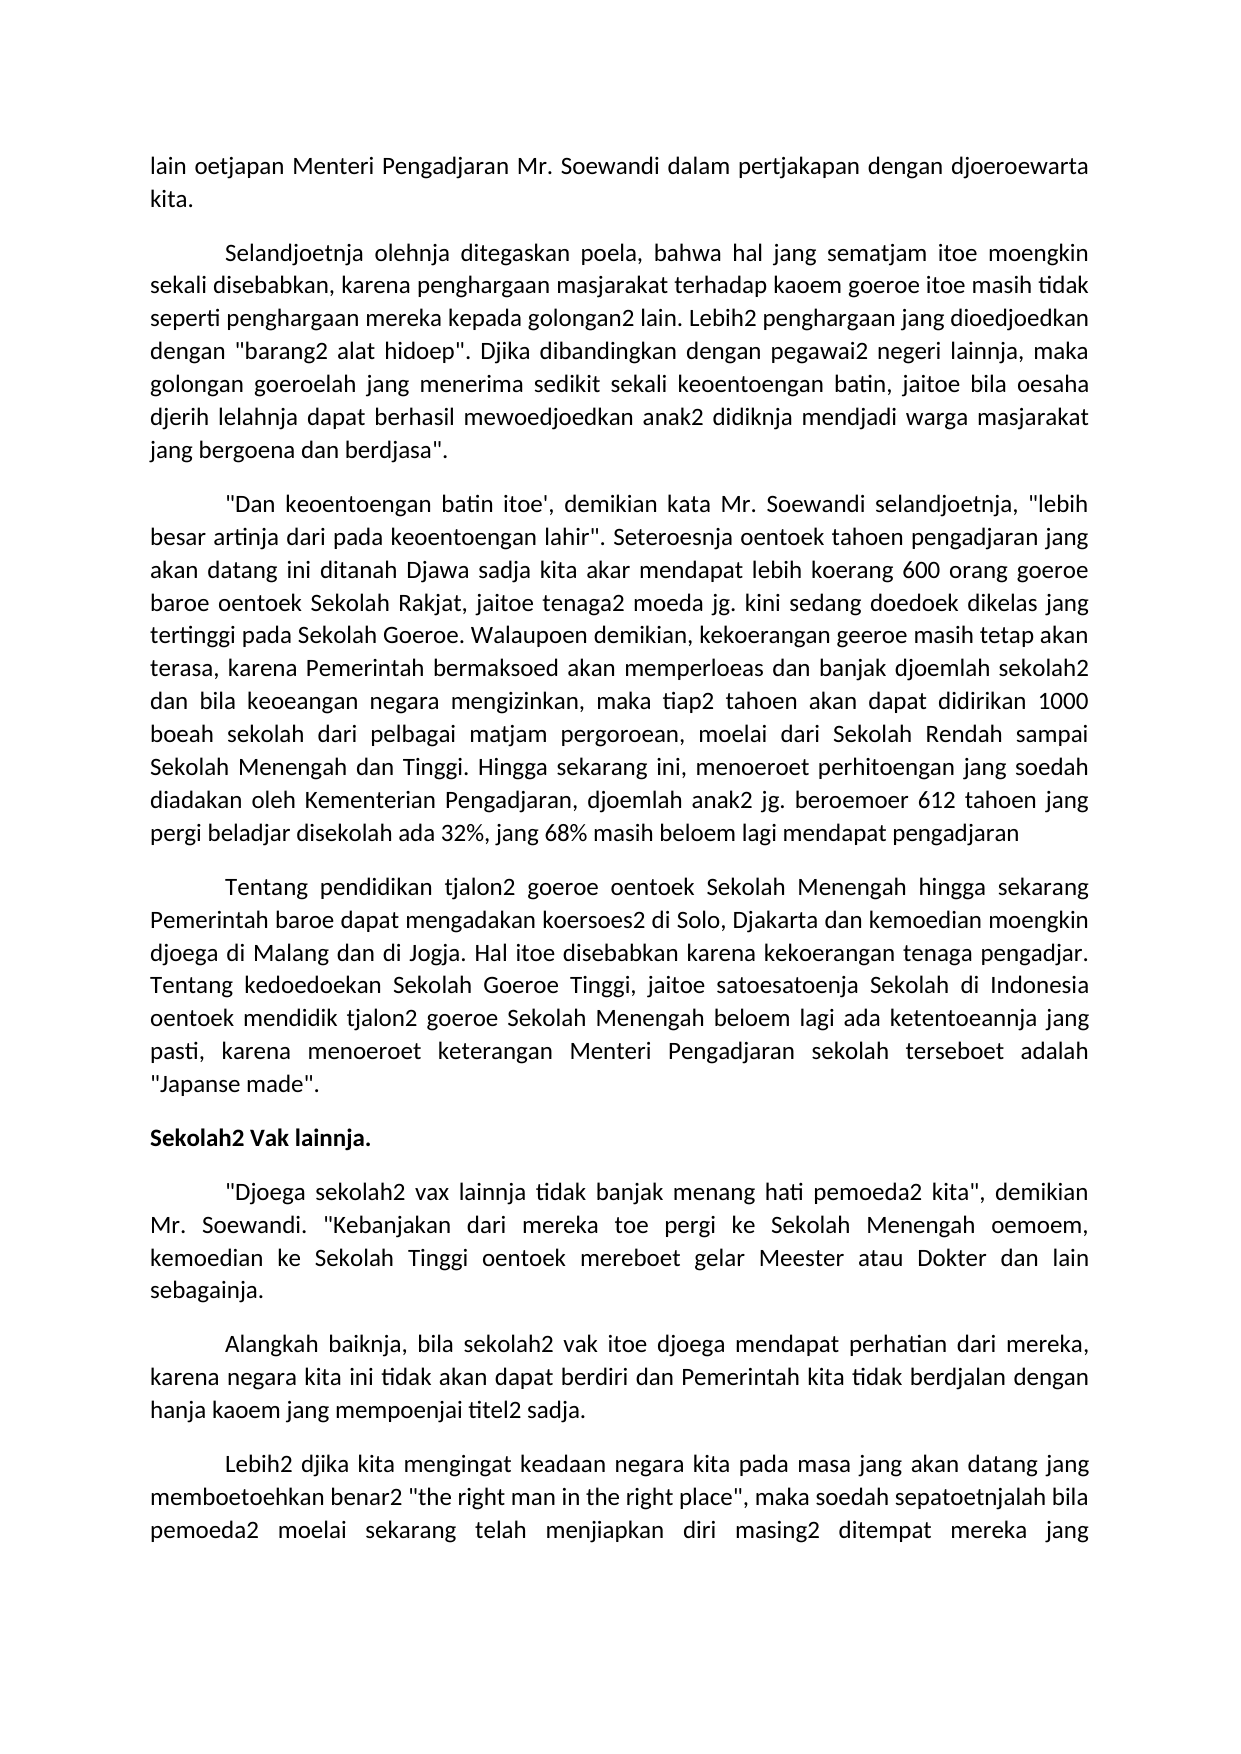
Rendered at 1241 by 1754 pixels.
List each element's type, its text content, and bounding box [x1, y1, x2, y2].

text Sekolah2 Vak lainnja. [150, 1122, 1090, 1153]
text Tentang pendidikan tjalon2 goeroe oentoek Sekolah Menengah hingga sekarang Pemerintah baroe dapat mengadakan koersoes2 di Solo, Djakarta dan kemoedian moengkin djoega di Malang dan di Jogja. Hal itoe disebabkan karena kekoerangan tenaga pengadjar. Tentang kedoedoekan Sekolah Goeroe Tinggi, jaitoe satoesatoenja Sekolah di Indonesia oentoek mendidik tjalon2 goeroe Sekolah Menengah beloem lagi ada ketentoeannja jang pasti, karena menoeroet keterangan Menteri Pengadjaran sekolah terseboet adalah "Japanse made". [150, 871, 1090, 1099]
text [150, 150, 1090, 213]
text Alangkah baiknja, bila sekolah2 vak itoe djoega mendapat perhatian dari mereka, karena negara kita ini tidak akan dapat berdiri dan Pemerintah kita tidak berdjalan dengan hanja kaoem jang mempoenjai titel2 sadja. [150, 1328, 1090, 1425]
text "Dan keoentoengan batin itoe', demikian kata Mr. Soewandi selandjoetnja, "lebih besar artinja dari pada keoentoengan lahir". Seteroesnja oentoek tahoen pengadjaran jang akan datang ini ditanah Djawa sadja kita akar mendapat lebih koerang 600 orang goeroe baroe oentoek Sekolah Rakjat, jaitoe tenaga2 moeda jg. kini sedang doedoek dikelas jang tertinggi pada Sekolah Goeroe. Walaupoen demikian, kekoerangan geeroe masih tetap akan terasa, karena Pemerintah bermaksoed akan memperloeas dan banjak djoemlah sekolah2 dan bila keoeangan negara mengizinkan, maka tiap2 tahoen akan dapat didirikan 1000 boeah sekolah dari pelbagai matjam pergoroean, moelai dari Sekolah Rendah sampai Sekolah Menengah dan Tinggi. Hingga sekarang ini, menoeroet perhitoengan jang soedah diadakan oleh Kementerian Pengadjaran, djoemlah anak2 jg. beroemoer 612 tahoen jang pergi beladjar disekolah ada 32%, jang 68% masih beloem lagi mendapat pengadjaran [150, 488, 1090, 848]
text Selandjoetnja olehnja ditegaskan poela, bahwa hal jang sematjam itoe moengkin sekali disebabkan, karena penghargaan masjarakat terhadap kaoem goeroe itoe masih tidak seperti penghargaan mereka kepada golongan2 lain. Lebih2 penghargaan jang dioedjoedkan dengan "barang2 alat hidoep". Djika dibandingkan dengan pegawai2 negeri lainnja, maka golongan goeroelah jang menerima sedikit sekali keoentoengan batin, jaitoe bila oesaha djerih lelahnja dapat berhasil mewoedjoedkan anak2 didiknja mendjadi warga masjarakat jang bergoena dan berdjasa". [150, 237, 1090, 465]
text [150, 1448, 1090, 1544]
text "Djoega sekolah2 vax lainnja tidak banjak menang hati pemoeda2 kita", demikian Mr. Soewandi. "Kebanjakan dari mereka toe pergi ke Sekolah Menengah oemoem, kemoedian ke Sekolah Tinggi oentoek mereboet gelar Meester atau Dokter dan lain sebagainja. [150, 1176, 1090, 1305]
